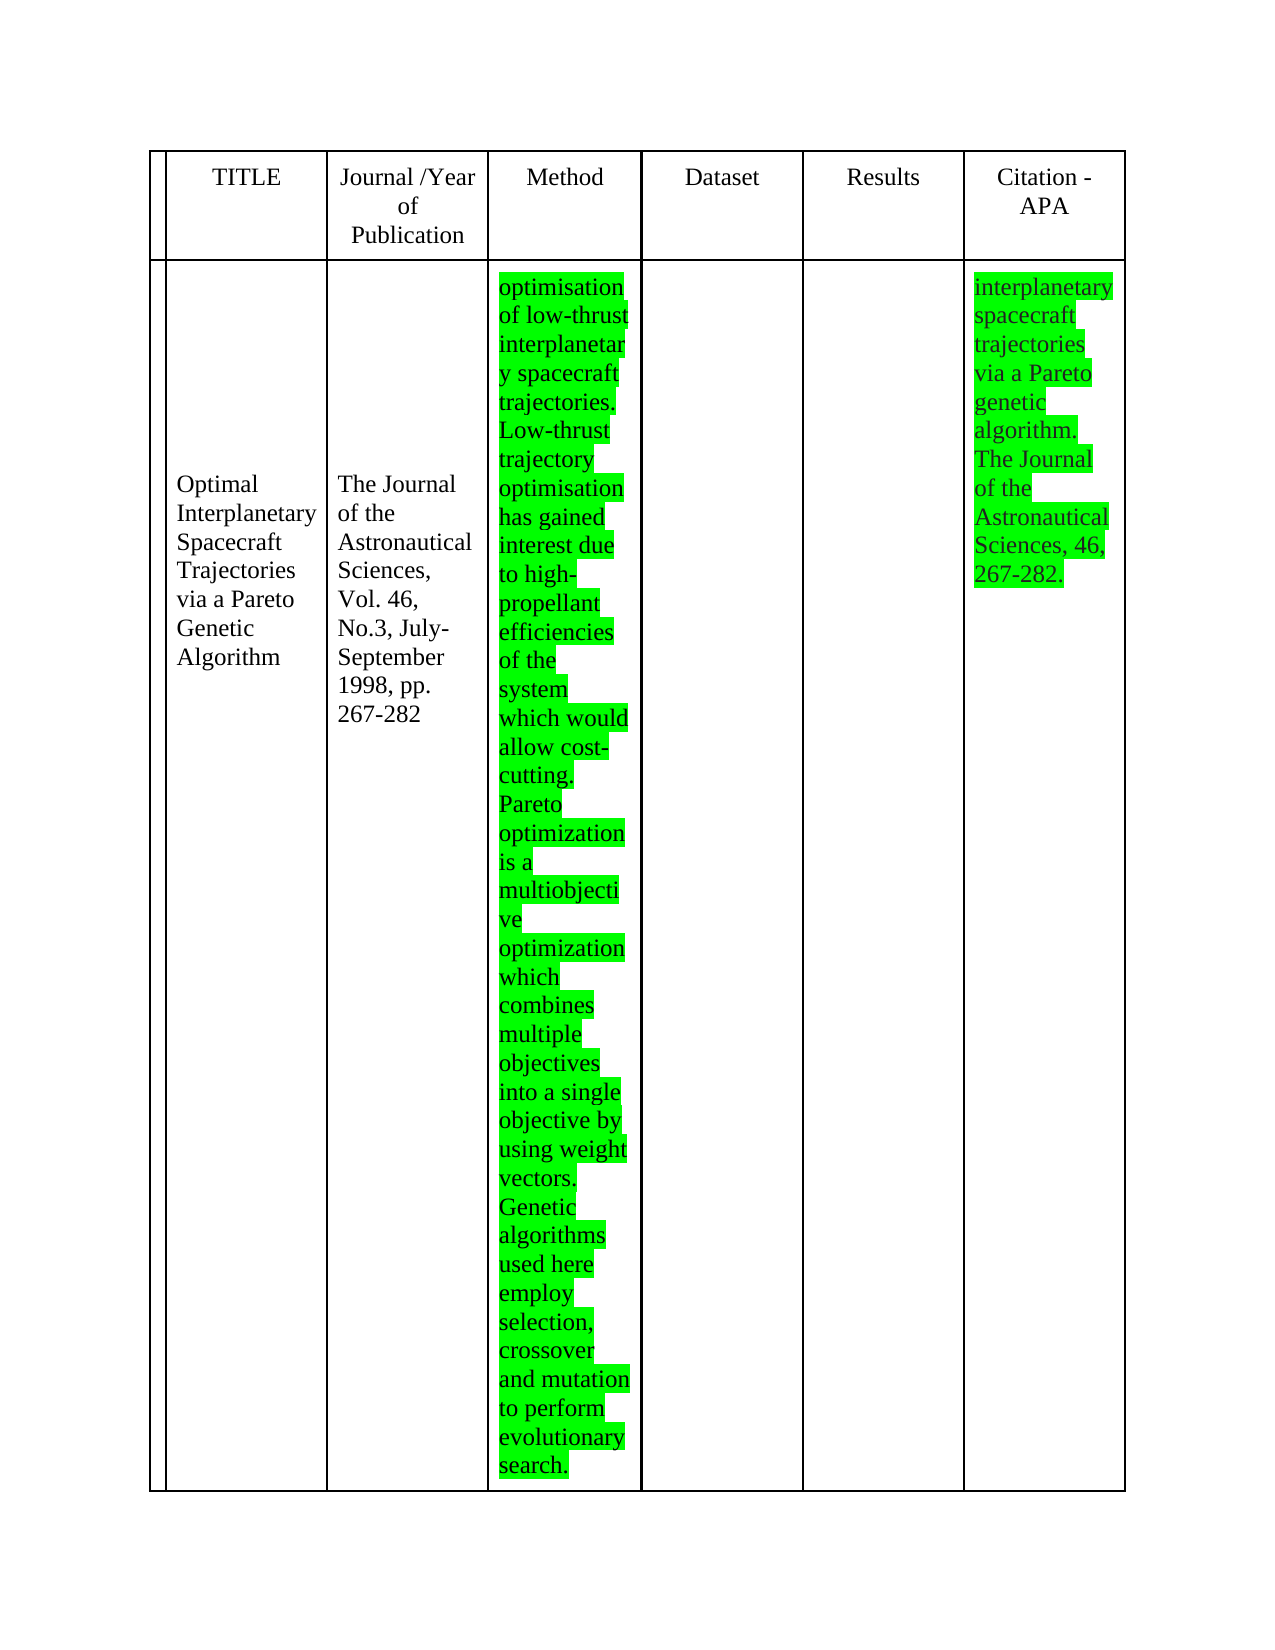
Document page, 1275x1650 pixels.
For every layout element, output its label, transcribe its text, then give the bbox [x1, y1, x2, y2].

table_header Dataset [643, 152, 802, 259]
table_cell [643, 261, 802, 1489]
table_header S. [151, 152, 165, 259]
table_header Citation - APA [965, 152, 1124, 259]
table_header TITLE [167, 152, 326, 259]
table_cell 14 [151, 261, 165, 1489]
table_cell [489, 261, 640, 1489]
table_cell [965, 261, 1124, 1489]
table_header Method [489, 152, 640, 259]
table_cell [804, 261, 963, 1489]
table_header Journal /Year of Publication [328, 152, 487, 259]
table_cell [328, 261, 487, 1489]
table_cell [167, 261, 326, 1489]
table_header Results [804, 152, 963, 259]
